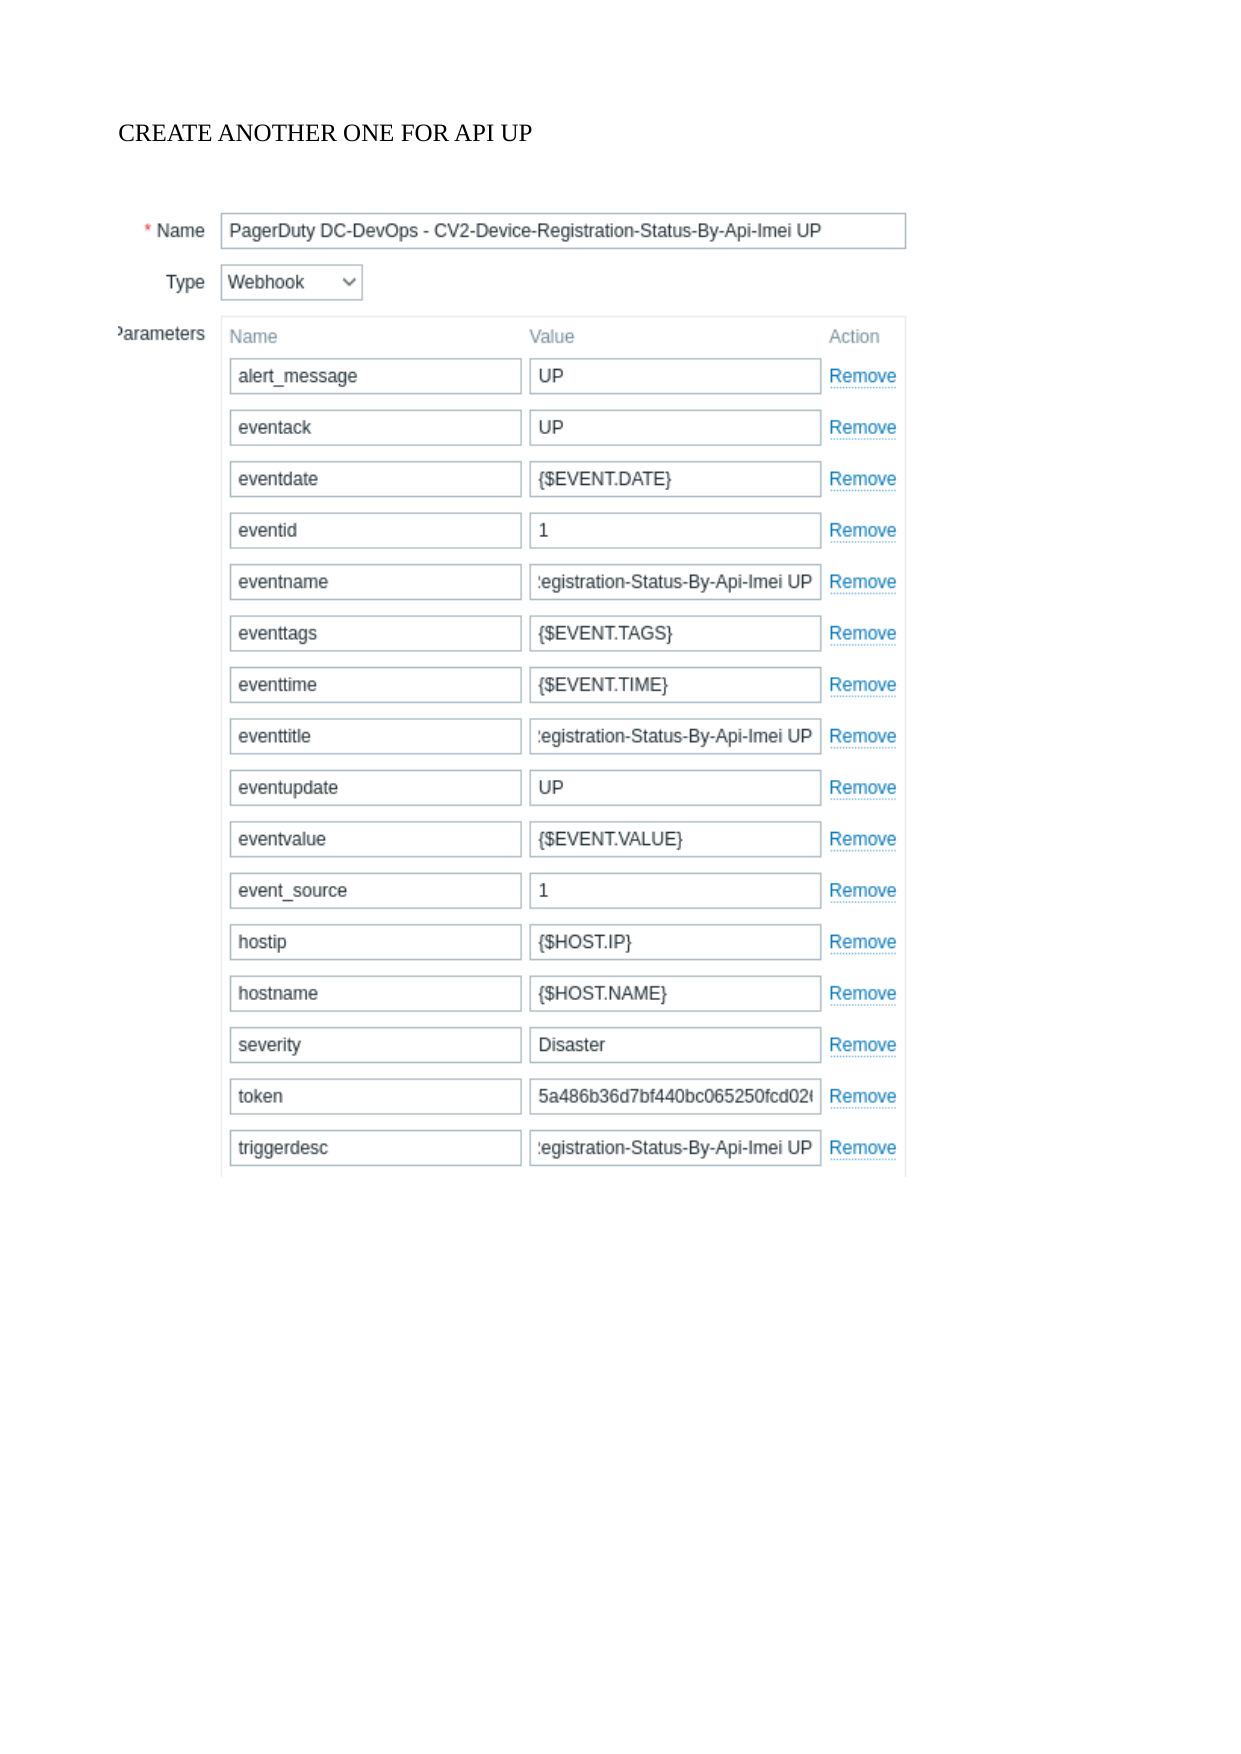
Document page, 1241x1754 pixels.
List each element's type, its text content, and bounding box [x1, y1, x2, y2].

picture [118, 204, 1123, 1177]
text CREATE ANOTHER ONE FOR API UP [118, 118, 1122, 147]
